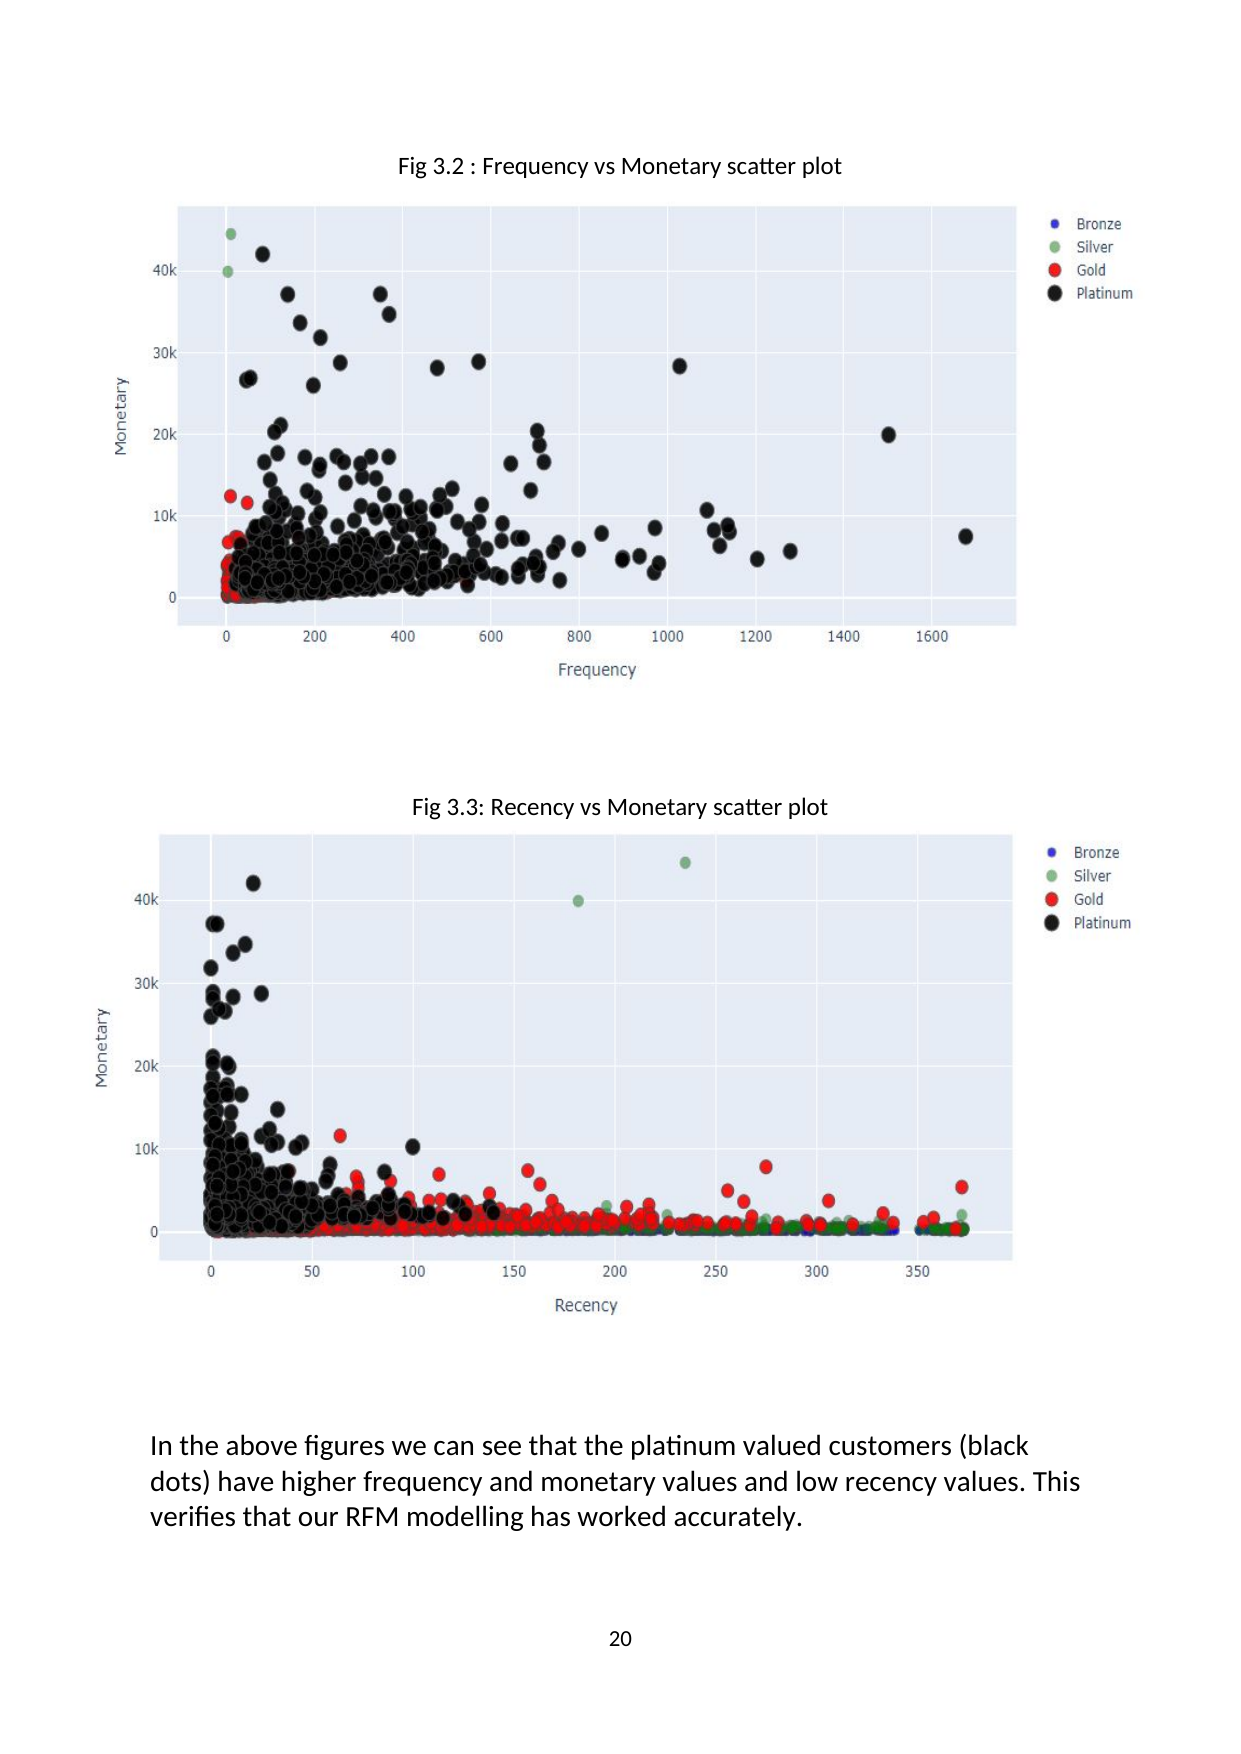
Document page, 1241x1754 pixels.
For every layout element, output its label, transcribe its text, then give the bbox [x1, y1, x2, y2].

text Fig 3.2 : Frequency vs Monetary scatter plot [150, 150, 1090, 181]
picture [114, 182, 1145, 692]
text Fig 3.3: Recency vs Monetary scatter plot [150, 791, 1090, 821]
text In the above figures we can see that the platinum valued customers (black dots) have higher frequency and monetary values and low recency values. This verifies that our RFM modelling has worked accurately. [150, 1427, 1090, 1534]
picture [87, 821, 1151, 1321]
